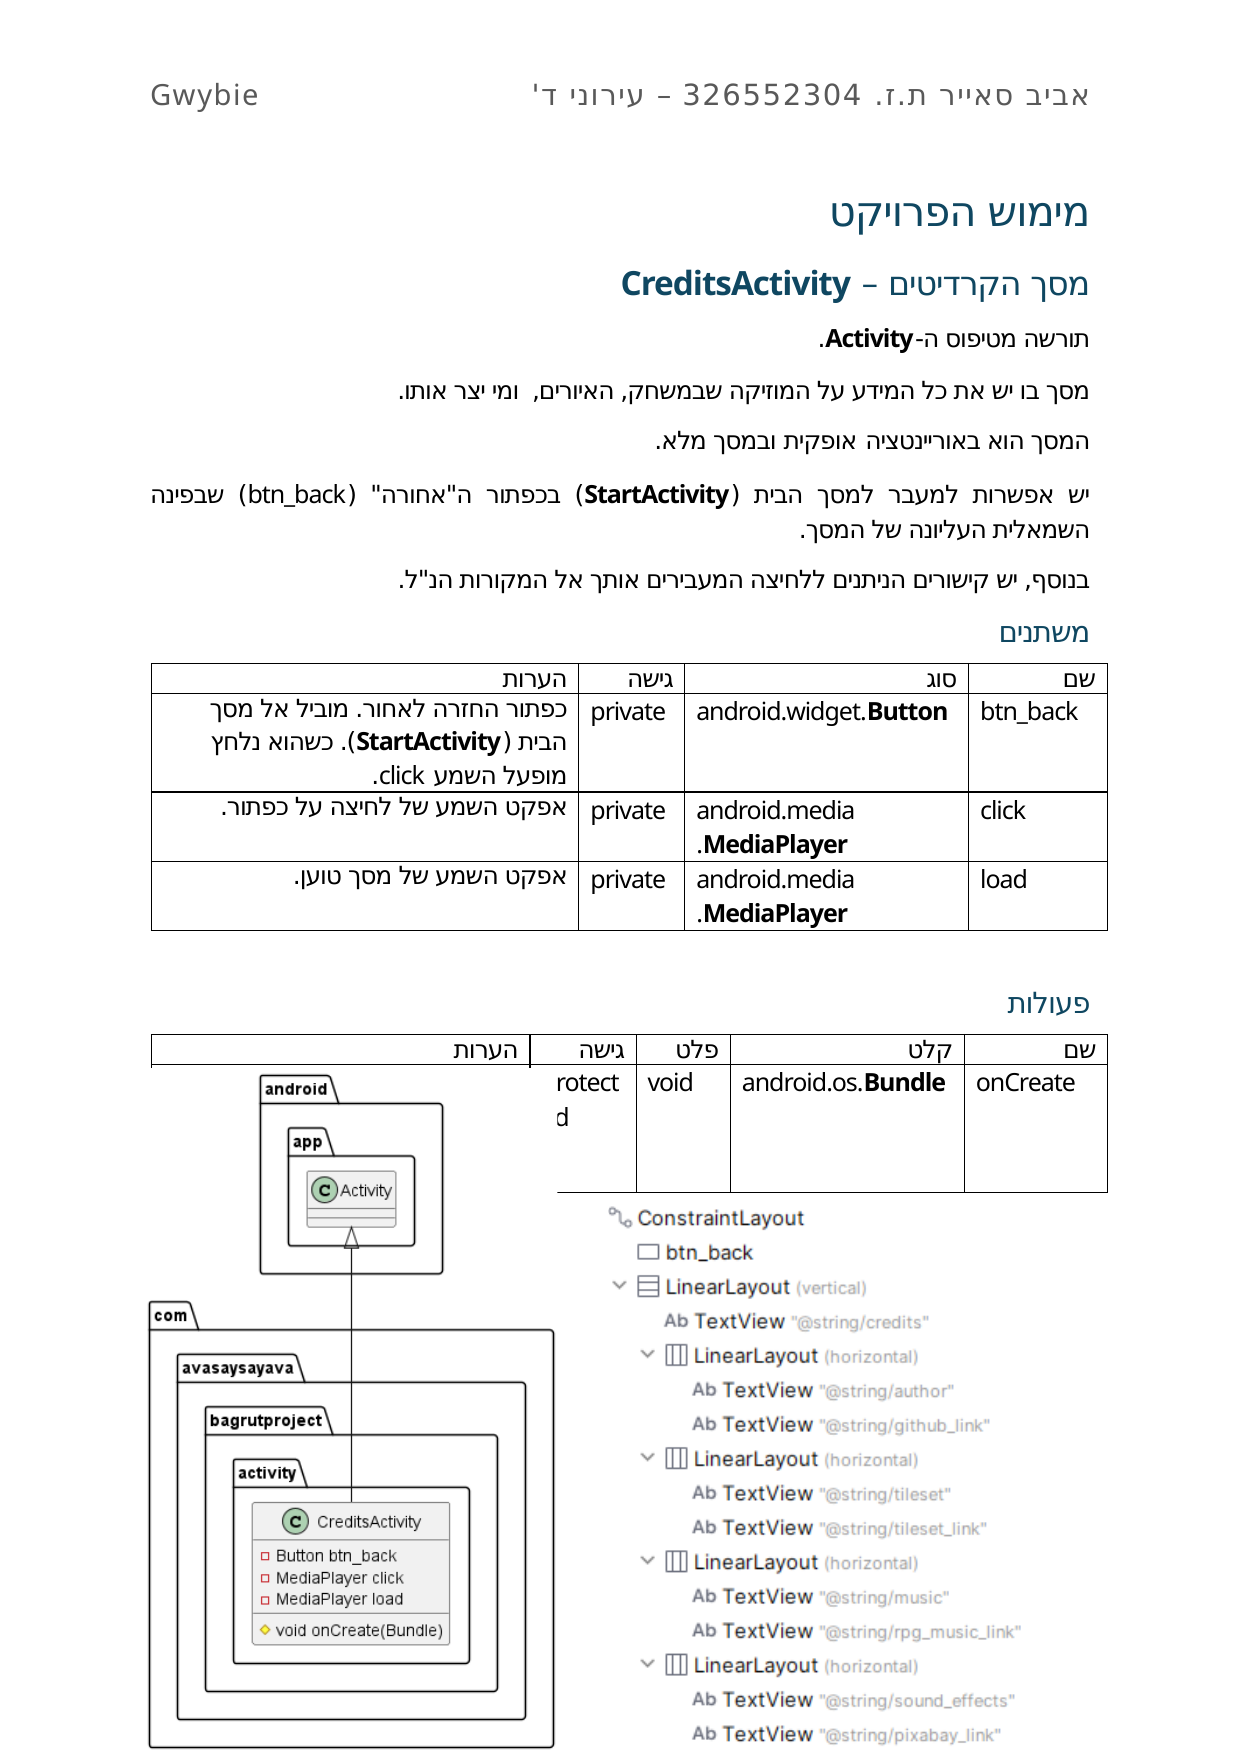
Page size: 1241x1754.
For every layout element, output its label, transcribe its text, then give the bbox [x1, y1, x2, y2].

table_header פלט [637, 1035, 730, 1064]
table_header סוג [685, 664, 968, 693]
picture [142, 1068, 558, 1749]
table_cell android.os.Bundle [731, 1065, 964, 1192]
text בנוסף, יש קישורים הניתנים ללחיצה המעבירים אותך אל המקורות הנ"ל. [150, 565, 1090, 594]
table_header גישה [579, 664, 684, 693]
subtitle משתנים [150, 616, 1090, 649]
table_cell btn_back [969, 694, 1107, 791]
table_header שם [965, 1035, 1107, 1064]
table_cell android.media.MediaPlayer [685, 862, 968, 930]
text תורשה מטיפוס ה-Activity. [150, 320, 1090, 354]
table_cell אפקט השמע של מסך טוען. [152, 862, 578, 930]
table_cell כפתור החזרה לאחור. מוביל אל מסך הבית (StartActivity). כשהוא נלחץ מופעל השמע click. [152, 694, 578, 791]
table_header שם [969, 664, 1107, 693]
table_header הערות [152, 1035, 529, 1064]
table_header גישה [531, 1035, 636, 1064]
table_cell load [969, 862, 1107, 930]
text המסך הוא באוריינטציה אופקית ובמסך מלא. [150, 426, 1090, 456]
table_cell private [579, 694, 684, 791]
text מסך בו יש את כל המידע על המוזיקה שבמשחק, האיורים, ומי יצר אותו. [150, 376, 1090, 405]
table_cell void [637, 1065, 730, 1192]
table_cell אפקט השמע של לחיצה על כפתור. [152, 793, 578, 861]
table_header קלט [731, 1035, 964, 1064]
table_cell click [969, 793, 1107, 861]
table_cell private [579, 793, 684, 861]
table_cell protected [531, 1065, 636, 1192]
text יש אפשרות למעבר למסך הבית (StartActivity) בכפתור ה"אחורה" (btn_back) שבפינה השמאלית העליונה של המסך. [150, 477, 1090, 544]
subtitle מסך הקרדיטים – CreditsActivity [150, 260, 1090, 305]
table_cell onCreate [965, 1065, 1107, 1192]
picture [608, 1202, 1035, 1754]
table_header הערות [152, 664, 578, 693]
subtitle מימוש הפרויקט [150, 187, 1090, 236]
table_cell android.media.MediaPlayer [685, 793, 968, 861]
subtitle פעולות [150, 987, 1090, 1021]
table_cell private [579, 862, 684, 930]
table_cell android.widget.Button [685, 694, 968, 791]
